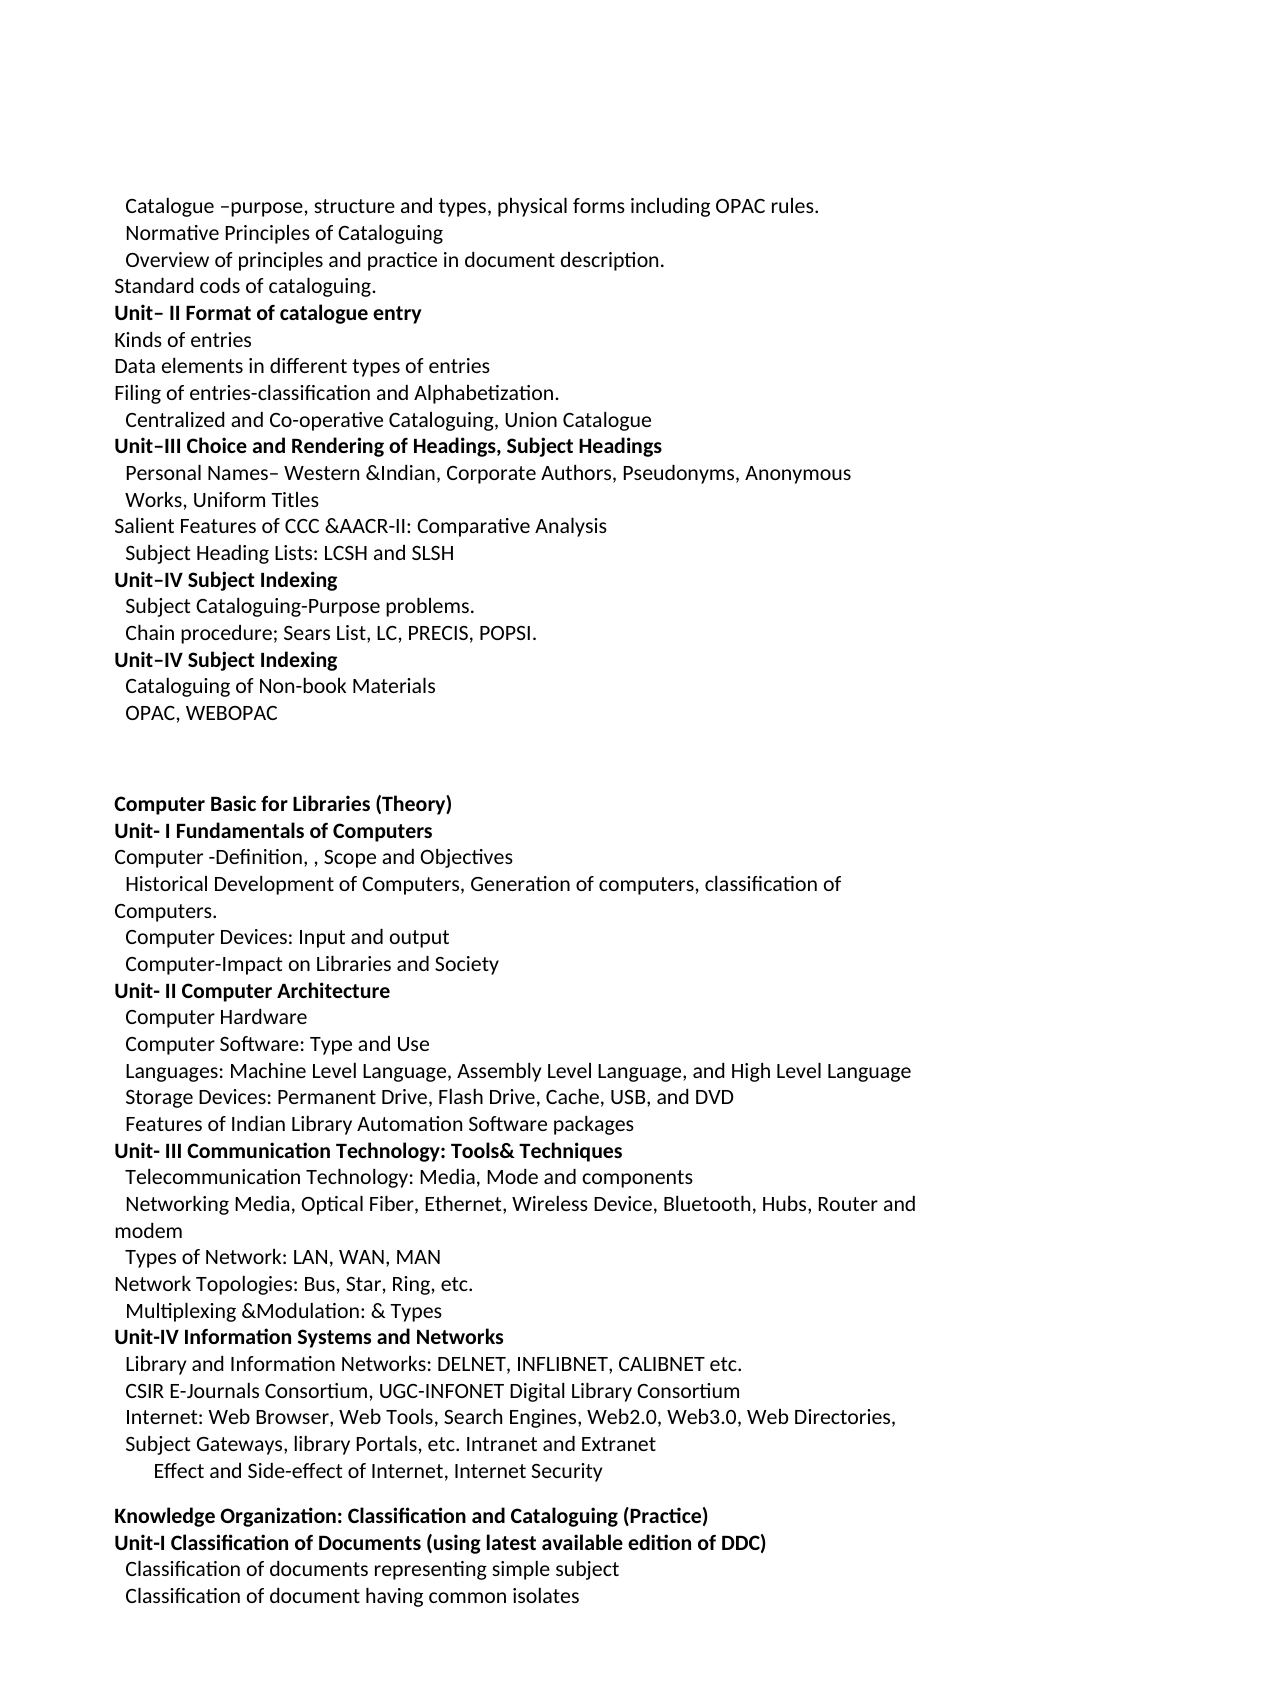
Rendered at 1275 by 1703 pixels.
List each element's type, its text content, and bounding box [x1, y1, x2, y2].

text Classification of document having common isolates [114, 1582, 1178, 1609]
text Subject Gateways, library Portals, etc. Intranet and Extranet [114, 1430, 1178, 1457]
text Catalogue –purpose, structure and types, physical forms including OPAC rules. [114, 193, 1178, 219]
text Historical Development of Computers, Generation of computers, classification of [114, 870, 1178, 897]
text Unit–IV Subject Indexing [114, 646, 1178, 673]
text Unit- I Fundamentals of Computers [114, 817, 1178, 843]
text Storage Devices: Permanent Drive, Flash Drive, Cache, USB, and DVD [114, 1083, 1178, 1110]
text Subject Cataloguing-Purpose problems. [114, 593, 1178, 619]
text Subject Heading Lists: LCSH and SLSH [114, 539, 1178, 566]
text Centralized and Co-operative Cataloguing, Union Catalogue [114, 406, 1178, 433]
text Salient Features of CCC &AACR-II: Comparative Analysis [114, 513, 1178, 539]
text Computer Software: Type and Use [114, 1030, 1178, 1057]
text Unit–III Choice and Rendering of Headings, Subject Headings [114, 433, 1178, 459]
text CSIR E-Journals Consortium, UGC-INFONET Digital Library Consortium [114, 1377, 1178, 1403]
text Knowledge Organization: Classification and Cataloguing (Practice) [114, 1502, 1178, 1529]
text Library and Information Networks: DELNET, INFLIBNET, CALIBNET etc. [114, 1350, 1178, 1377]
text Computer Devices: Input and output [114, 923, 1178, 950]
text Overview of principles and practice in document description. [114, 246, 1178, 273]
text Works, Uniform Titles [114, 486, 1178, 513]
text Languages: Machine Level Language, Assembly Level Language, and High Level Language [114, 1057, 1178, 1083]
text Standard cods of cataloguing. [114, 273, 1178, 299]
text Features of Indian Library Automation Software packages [114, 1110, 1178, 1137]
text Unit-IV Information Systems and Networks [114, 1323, 1178, 1350]
text Computer Hardware [114, 1003, 1178, 1030]
text OPAC, WEBOPAC [114, 699, 1178, 726]
text Unit-I Classification of Documents (using latest available edition of DDC) [114, 1529, 1178, 1556]
text Unit- II Computer Architecture [114, 977, 1178, 1003]
text modem [114, 1217, 1178, 1243]
text Filing of entries-classification and Alphabetization. [114, 379, 1178, 406]
text Chain procedure; Sears List, LC, PRECIS, POPSI. [114, 619, 1178, 646]
text Computers. [114, 897, 1178, 923]
text Effect and Side-effect of Internet, Internet Security [77, 1457, 1178, 1483]
text Computer-Impact on Libraries and Society [114, 950, 1178, 977]
text Computer -Definition, , Scope and Objectives [114, 843, 1178, 870]
text Normative Principles of Cataloguing [114, 219, 1178, 246]
text Classification of documents representing simple subject [114, 1556, 1178, 1582]
text Networking Media, Optical Fiber, Ethernet, Wireless Device, Bluetooth, Hubs, Router and [114, 1190, 1178, 1217]
text Multiplexing &Modulation: & Types [114, 1297, 1178, 1323]
text Network Topologies: Bus, Star, Ring, etc. [114, 1270, 1178, 1297]
text Unit- III Communication Technology: Tools& Techniques [114, 1137, 1178, 1163]
text Unit–IV Subject Indexing [114, 566, 1178, 593]
text Unit– II Format of catalogue entry [114, 299, 1178, 326]
text Computer Basic for Libraries (Theory) [114, 790, 1178, 817]
text Personal Names– Western &Indian, Corporate Authors, Pseudonyms, Anonymous [114, 459, 1178, 486]
text Internet: Web Browser, Web Tools, Search Engines, Web2.0, Web3.0, Web Directories, [114, 1403, 1178, 1430]
text Cataloguing of Non-book Materials [114, 673, 1178, 699]
text Kinds of entries [114, 326, 1178, 353]
text Types of Network: LAN, WAN, MAN [114, 1243, 1178, 1270]
text Data elements in different types of entries [114, 353, 1178, 379]
text Telecommunication Technology: Media, Mode and components [114, 1163, 1178, 1190]
